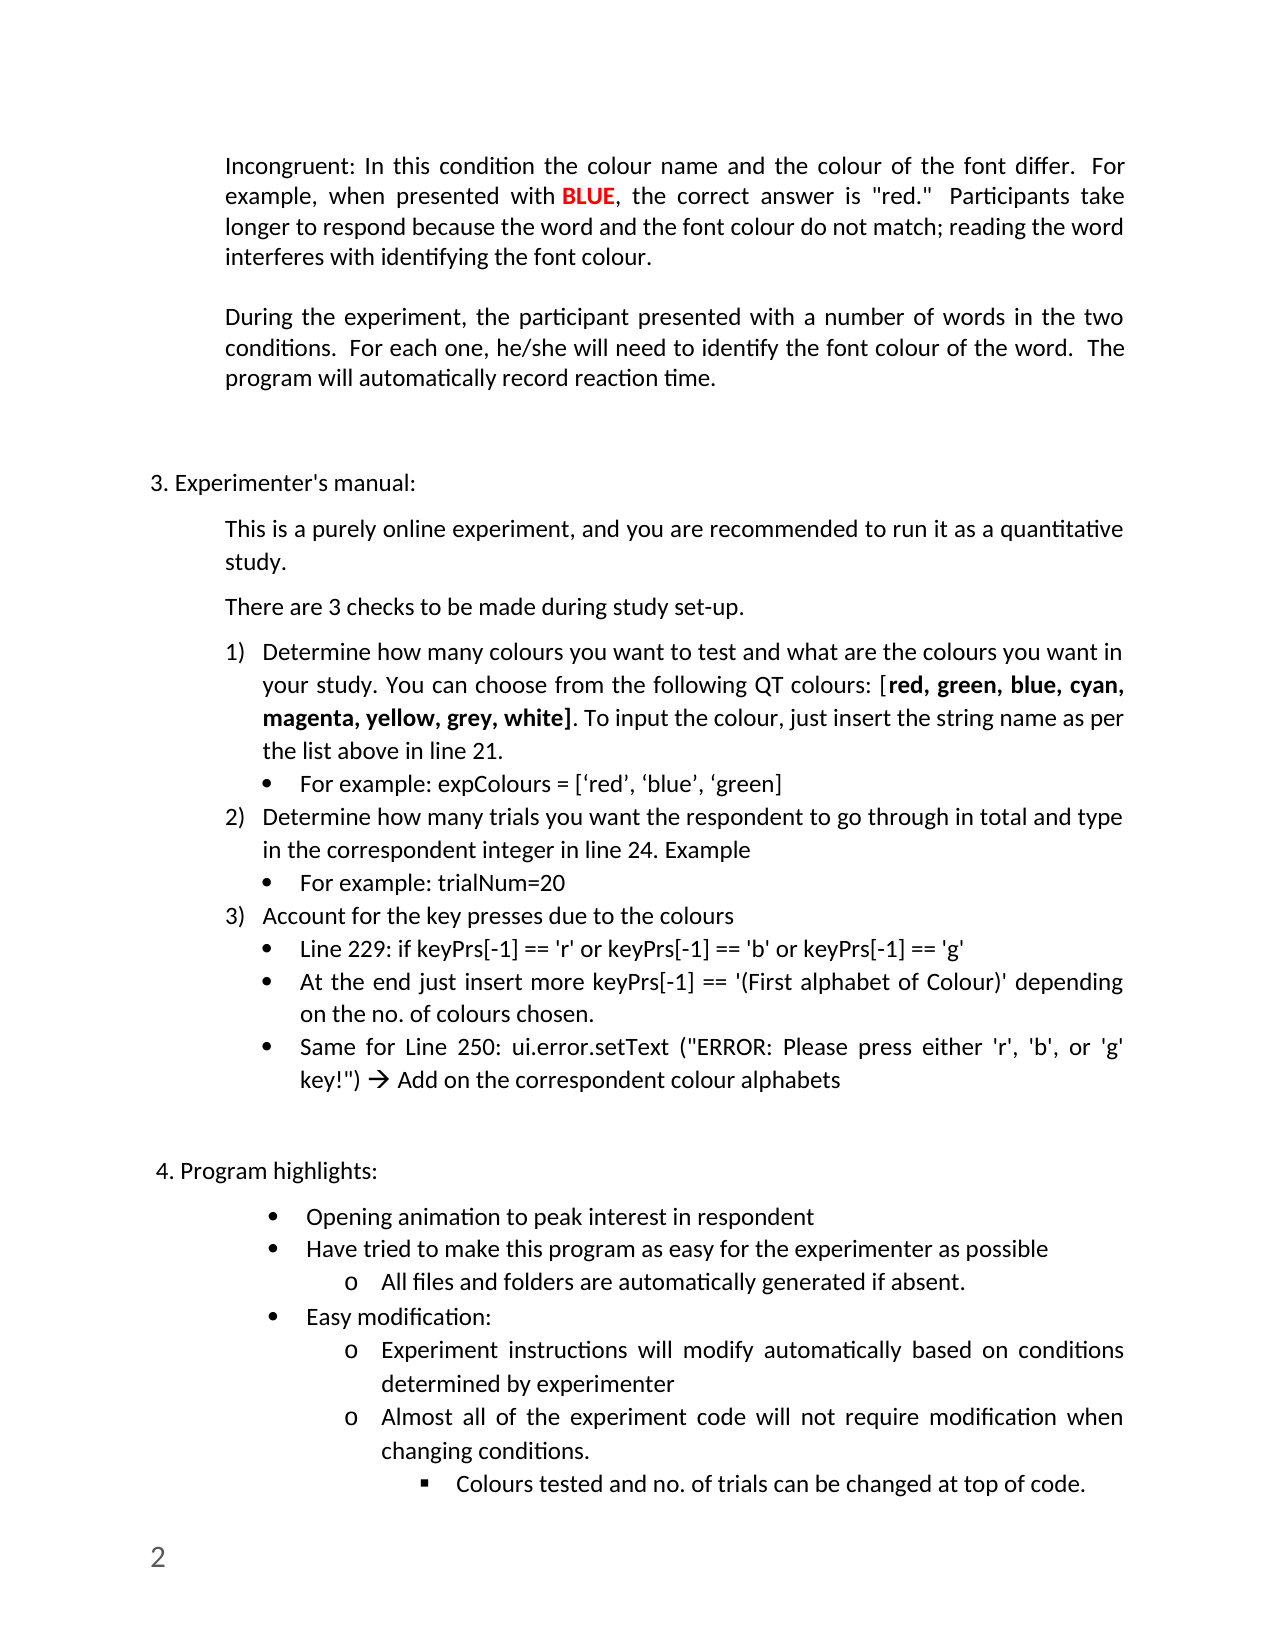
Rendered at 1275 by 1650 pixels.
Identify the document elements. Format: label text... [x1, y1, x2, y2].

list All files and folders are automatically generated if absent. [344, 1267, 1125, 1298]
list Same for Line 250: ui.error.setText ("ERROR: Please press either 'r', 'b', or 'g' key!") Add on the correspondent colour alphabets [262, 1032, 1125, 1095]
list Have tried to make this program as easy for the experimenter as possible [269, 1234, 1125, 1264]
text 4. Program highlights: [150, 1155, 1125, 1186]
list Account for the key presses due to the colours [225, 900, 1125, 930]
text This is a purely online experiment, and you are recommended to run it as a quantitative study. [225, 513, 1125, 576]
text During the experiment, the participant presented with a number of words in the two conditions. For each one, he/she will need to identify the font colour of the word. The program will automatically record reaction time. [225, 301, 1125, 393]
list For example: expColours = [‘red’, ‘blue’, ‘green] [262, 768, 1125, 799]
list Line 229: if keyPrs[-1] == 'r' or keyPrs[-1] == 'b' or keyPrs[-1] == 'g' [262, 933, 1125, 963]
list Experiment instructions will modify automatically based on conditions determined by experimenter [344, 1334, 1125, 1398]
text Incongruent: In this condition the colour name and the colour of the font differ. For example, when presented with BLUE, the correct answer is "red." Participants take longer to respond because the word and the font colour do not match; reading the word interferes with identifying the font colour. [225, 150, 1125, 272]
text There are 3 checks to be made during study set-up. [225, 591, 1125, 622]
list Determine how many colours you want to test and what are the colours you want in your study. You can choose from the following QT colours: [red, green, blue, cyan, magenta, yellow, grey, white]. To input the colour, just insert the string name as per the list above in line 21. [225, 637, 1125, 766]
list Colours tested and no. of trials can be changed at top of code. [419, 1468, 1125, 1498]
list Almost all of the experiment code will not require modification when changing conditions. [344, 1401, 1125, 1466]
text 3. Experimenter's manual: [150, 467, 1125, 498]
list Opening animation to peak interest in respondent [269, 1201, 1125, 1231]
list Determine how many trials you want the respondent to go through in total and type in the correspondent integer in line 24. Example [225, 801, 1125, 864]
list At the end just insert more keyPrs[-1] == '(First alphabet of Colour)' depending on the no. of colours chosen. [262, 966, 1125, 1029]
list Easy modification: [269, 1301, 1125, 1331]
list For example: trialNum=20 [262, 867, 1125, 897]
